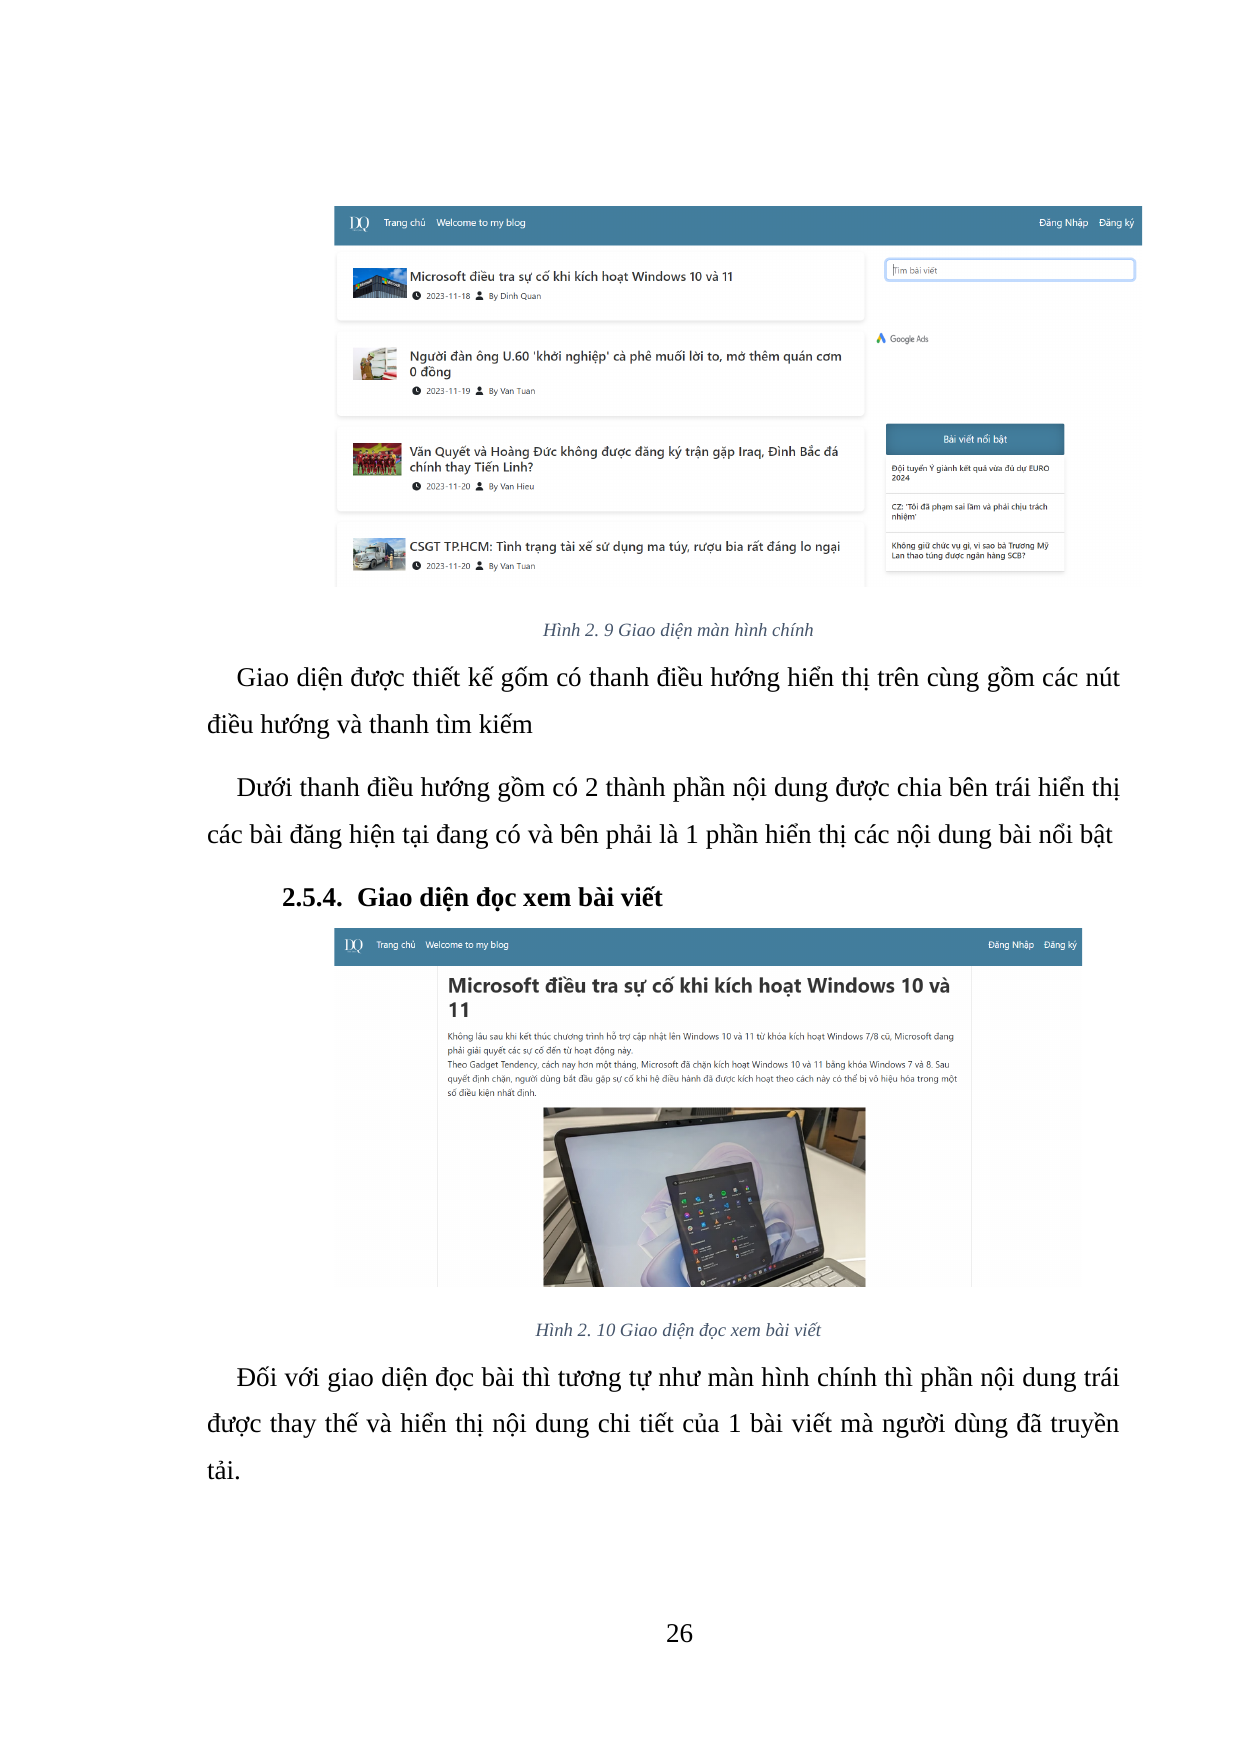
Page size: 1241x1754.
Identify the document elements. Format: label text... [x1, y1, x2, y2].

text Giao diện được thiết kế gốm có thanh điều hướng hiển thị trên cùng gồm các nút điều hướng và thanh tìm kiếm [207, 662, 1122, 739]
text Hình 2. 9 Giao diện màn hình chính [207, 619, 1122, 641]
list Giao diện đọc xem bài viết [282, 882, 1122, 913]
picture [334, 206, 1143, 587]
picture [334, 928, 1083, 1287]
text Hình 2. 10 Giao diện đọc xem bài viết [207, 1318, 1122, 1340]
text Dưới thanh điều hướng gồm có 2 thành phần nội dung được chia bên trái hiển thị các bài đăng hiện tại đang có và bên phải là 1 phần hiển thị các nội dung bài nổi bật [207, 772, 1122, 849]
text Đối với giao diện đọc bài thì tương tự như màn hình chính thì phần nội dung trái được thay thế và hiển thị nội dung chi tiết của 1 bài viết mà người dùng đã truyền tải. [207, 1361, 1122, 1485]
